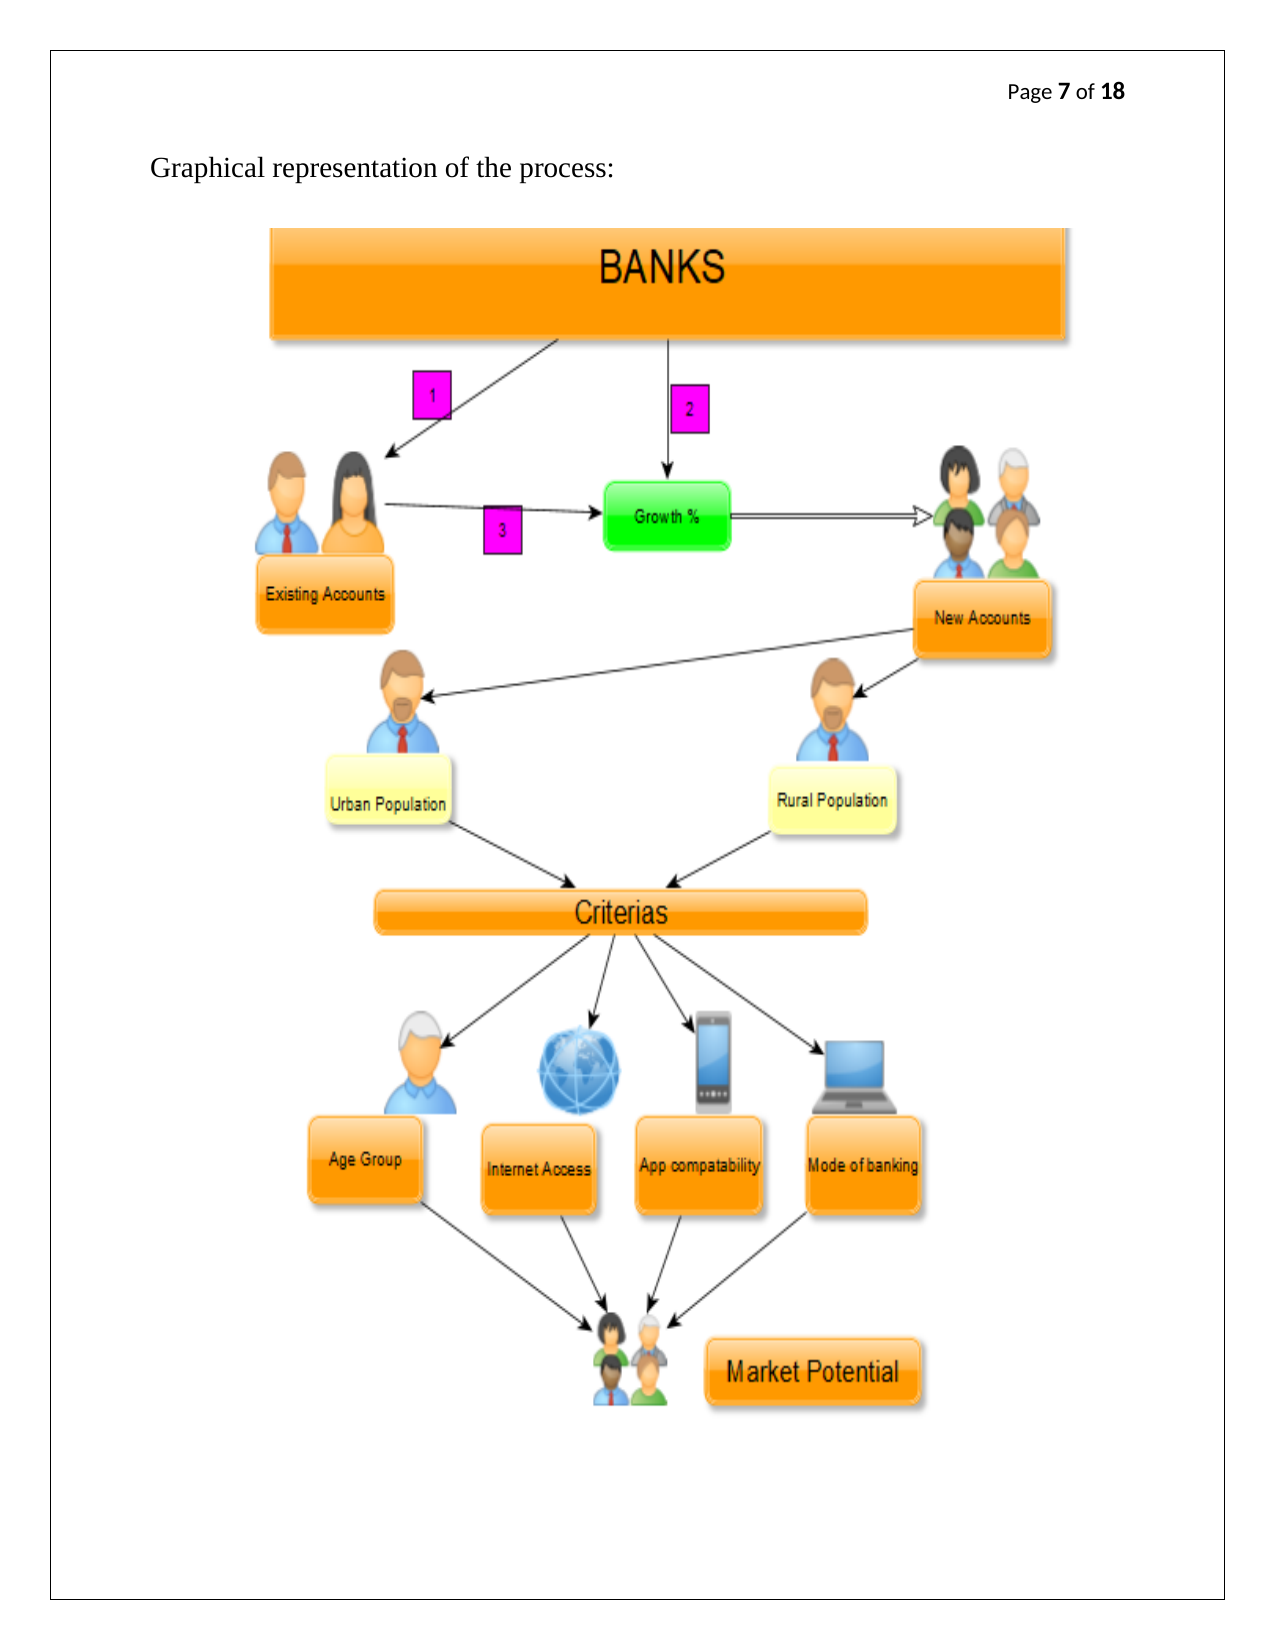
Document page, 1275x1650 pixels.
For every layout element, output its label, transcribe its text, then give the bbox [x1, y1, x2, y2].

picture [150, 228, 1204, 1424]
text Graphical representation of the process: [150, 150, 1125, 183]
